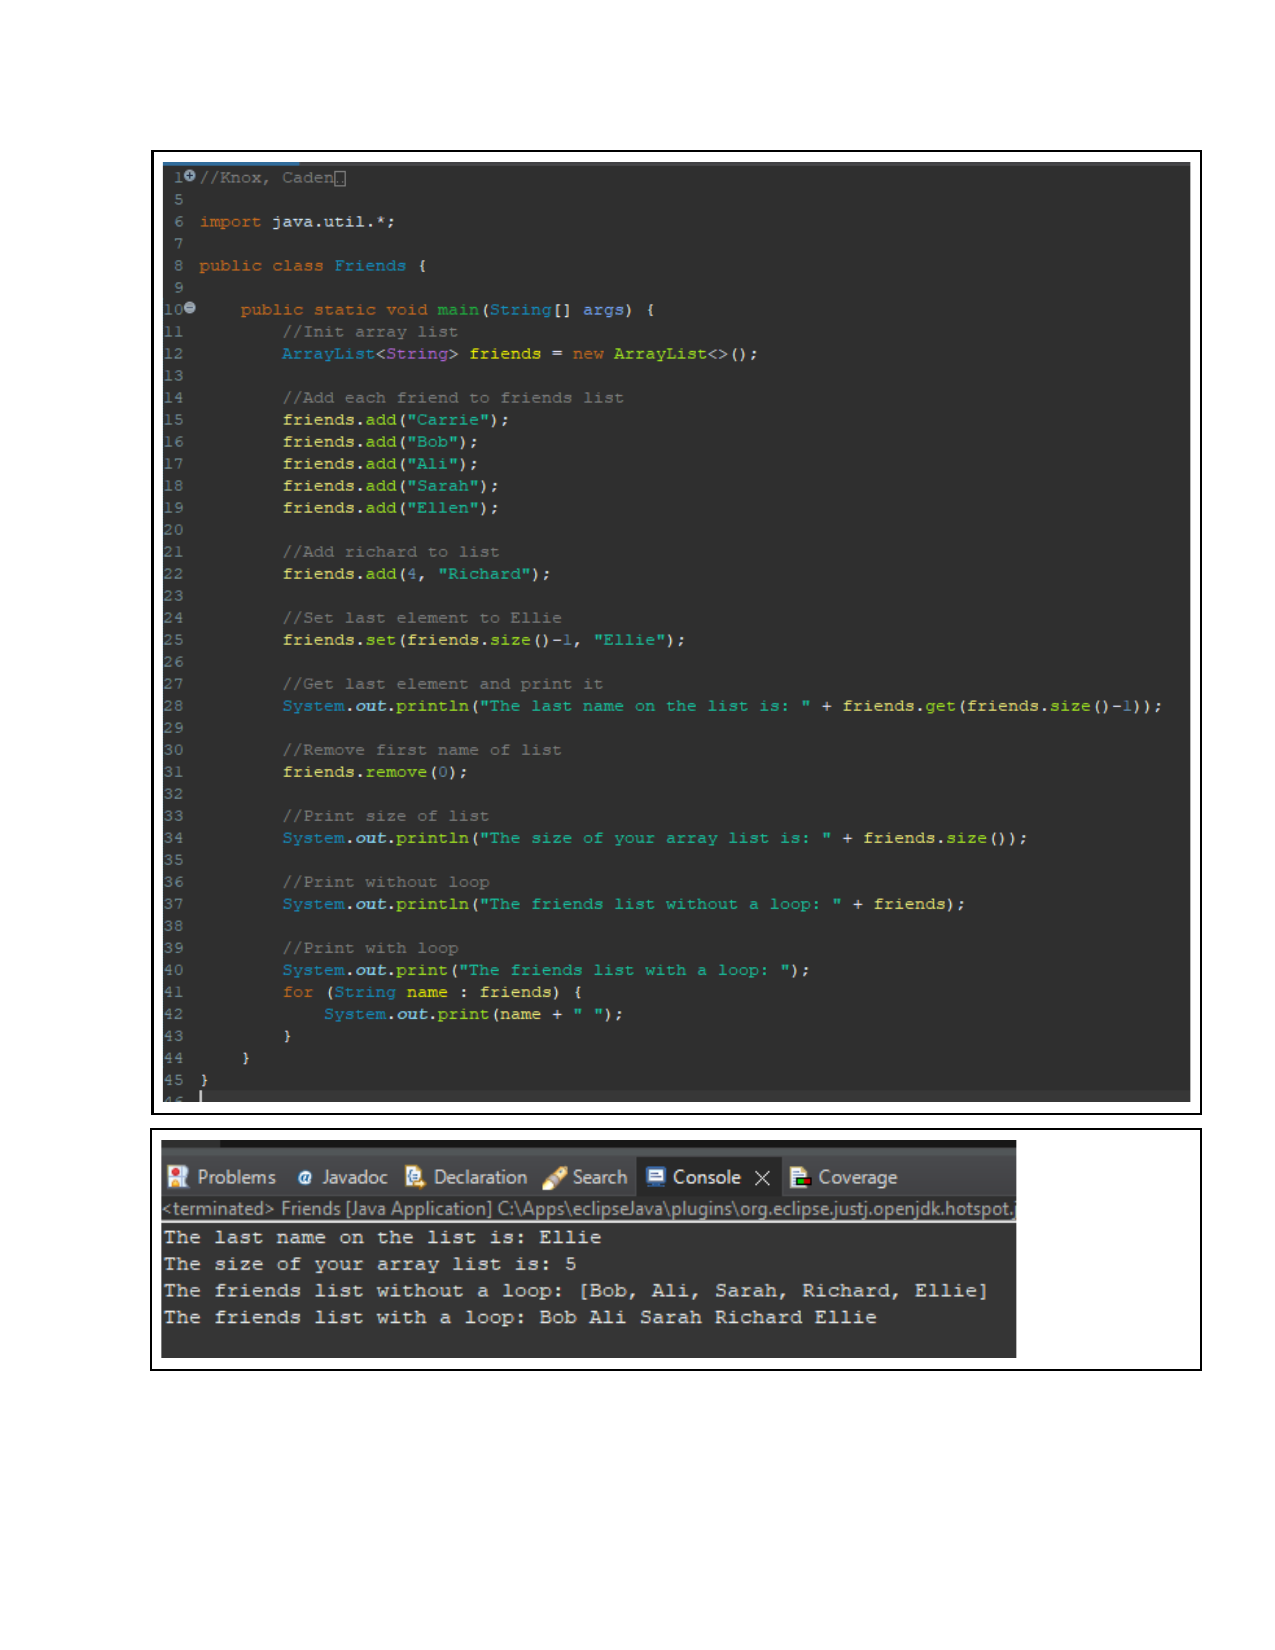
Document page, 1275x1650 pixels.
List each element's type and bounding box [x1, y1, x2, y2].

picture [161, 1140, 1017, 1358]
table_header [152, 1130, 1200, 1368]
table_header [154, 152, 1200, 1112]
picture [162, 162, 1191, 1102]
